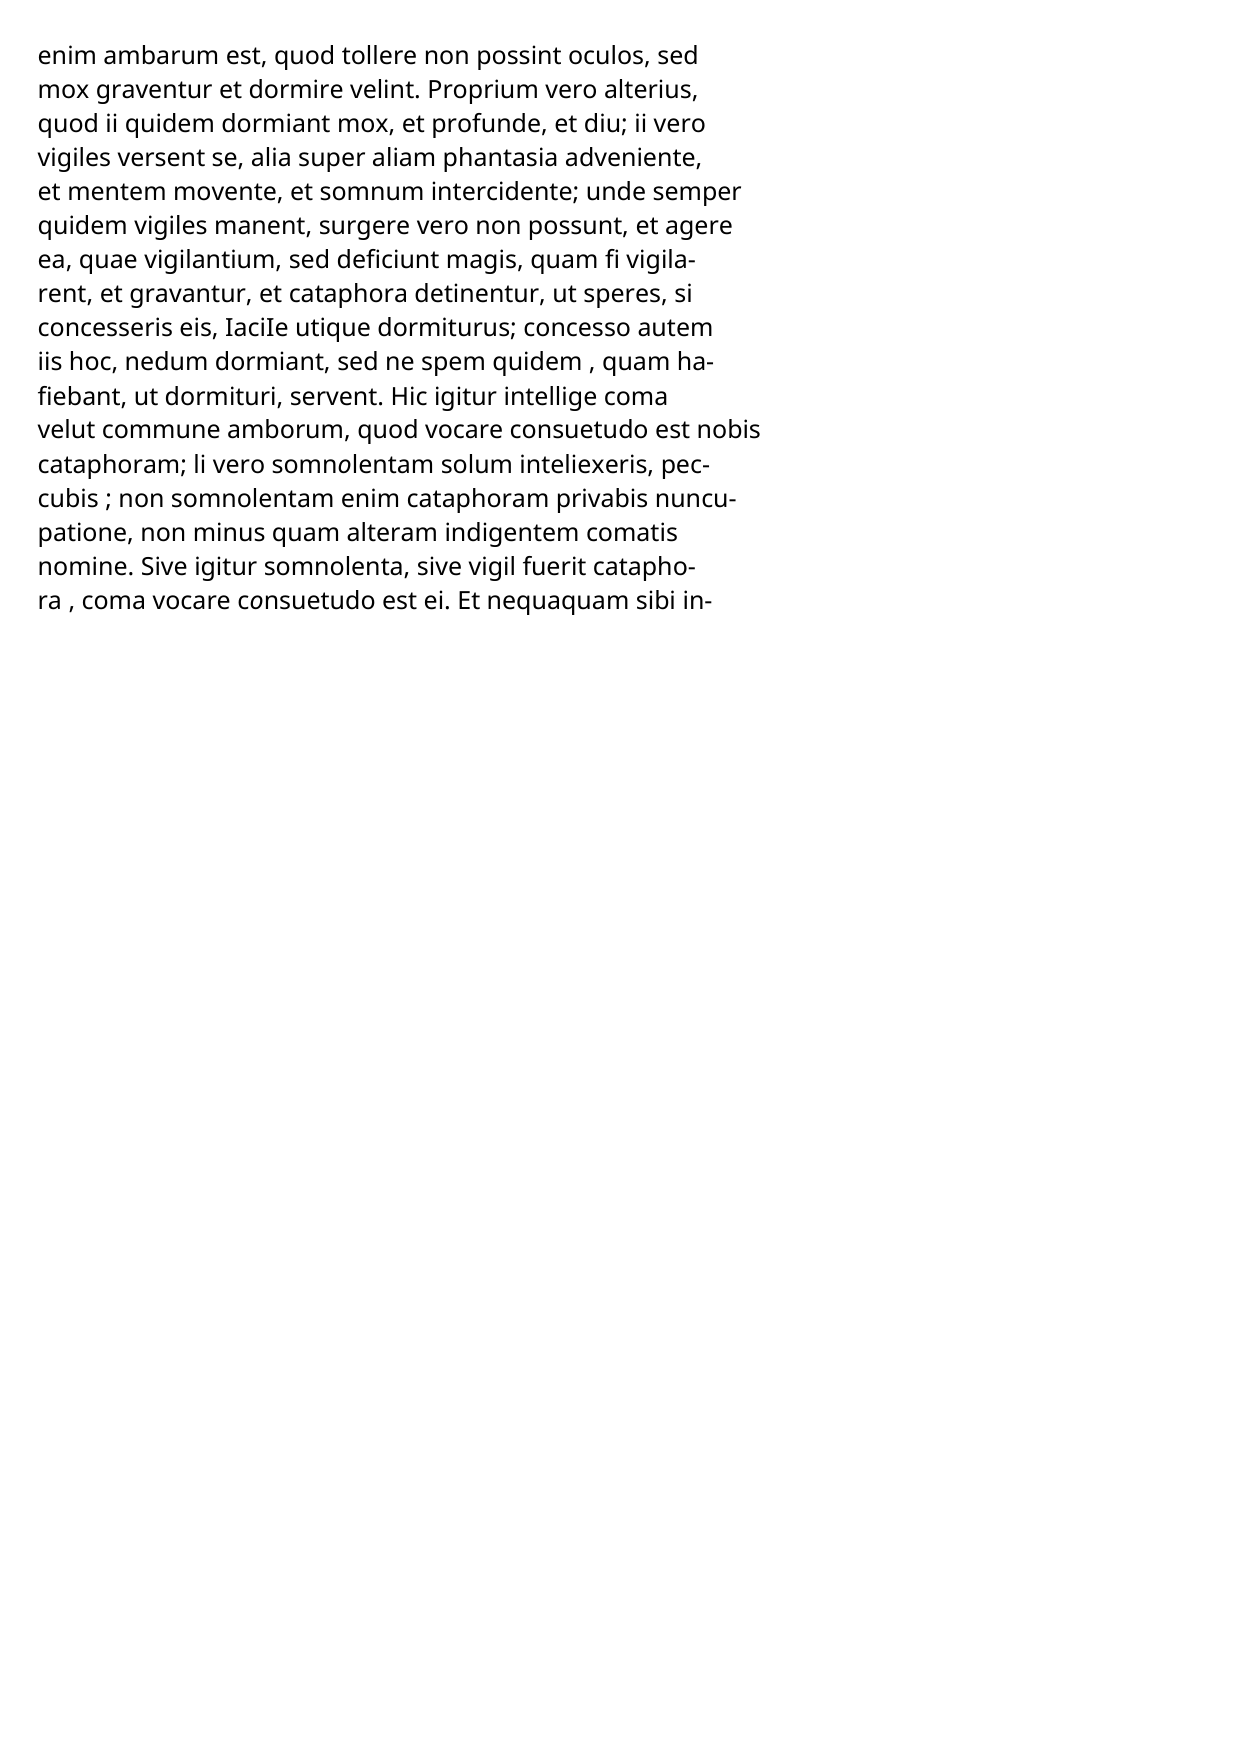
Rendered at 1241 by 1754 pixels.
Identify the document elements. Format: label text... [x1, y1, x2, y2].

text enim ambarum est, quod tollere non possint oculos, sed mox graventur et dormire velint. Proprium vero alterius, quod ii quidem dormiant mox, et profunde, et diu; ii vero vigiles versent se, alia super aliam phantasia adveniente, et mentem movente, et somnum intercidente; unde semper quidem vigiles manent, surgere vero non possunt, et agere ea, quae vigilantium, sed deficiunt magis, quam fi vigila- rent, et gravantur, et cataphora detinentur, ut speres, si concesseris eis, IaciIe utique dormiturus; concesso autem iis hoc, nedum dormiant, sed ne spem quidem , quam ha- fiebant, ut dormituri, servent. Hic igitur intellige coma velut commune amborum, quod vocare consuetudo est nobis cataphoram; li vero somnolentam solum inteliexeris, pec- cubis ; non somnolentam enim cataphoram privabis nuncu- patione, non minus quam alteram indigentem comatis nomine. Sive igitur somnolenta, sive vigil fuerit catapho- ra , coma vocare consuetudo est ei. Et nequaquam sibi in- [37, 37, 1203, 617]
